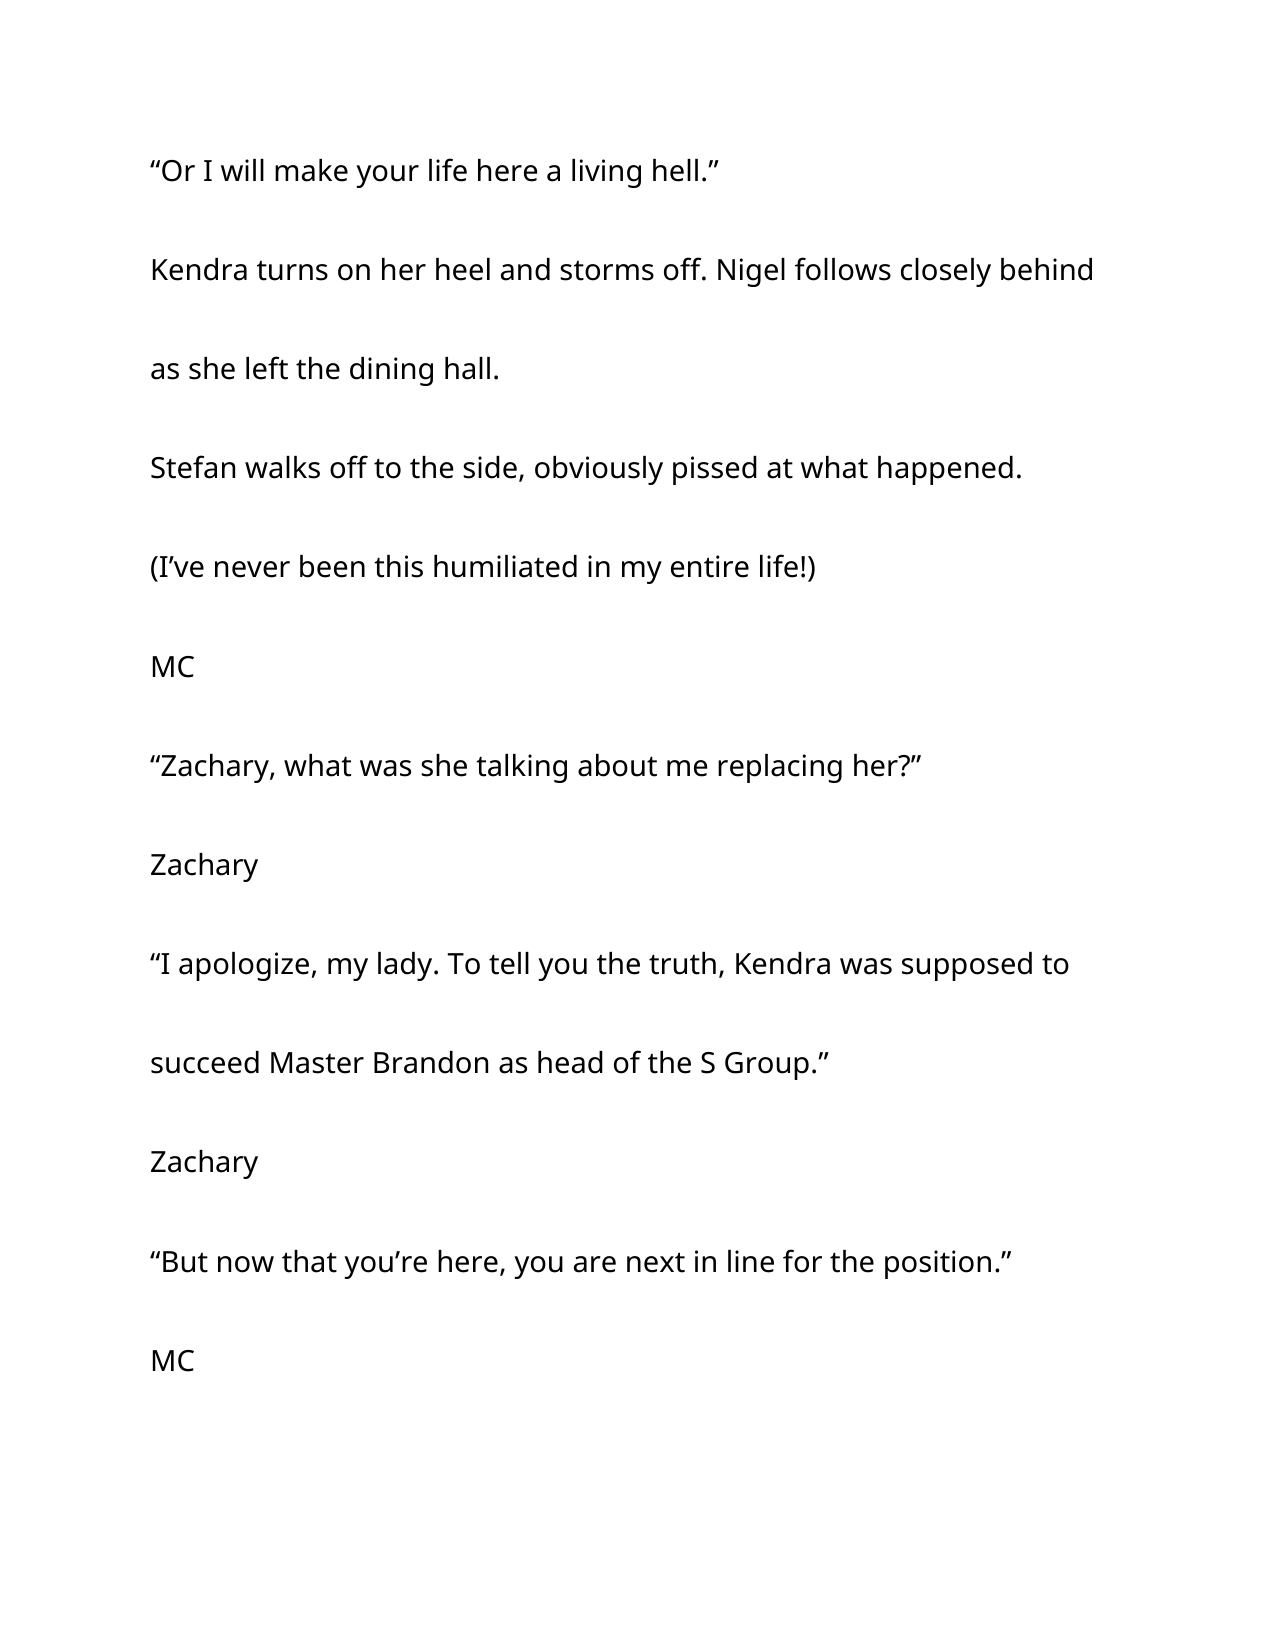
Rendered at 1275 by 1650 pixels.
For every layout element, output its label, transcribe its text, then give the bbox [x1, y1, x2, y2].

text Zachary [150, 1142, 1125, 1181]
text “I apologize, my lady. To tell you the truth, Kendra was supposed to succeed Master Brandon as head of the S Group.” [150, 943, 1125, 1082]
text Kendra turns on her heel and storms off. Nigel follows closely behind as she left the dining hall. [150, 249, 1125, 388]
text MC [150, 646, 1125, 686]
text Stefan walks off to the side, obviously pissed at what happened. [150, 447, 1125, 487]
text “Or I will make your life here a living hell.” [150, 150, 1125, 190]
text “But now that you’re here, you are next in line for the position.” [150, 1241, 1125, 1281]
text (I’ve never been this humiliated in my entire life!) [150, 547, 1125, 586]
text MC [150, 1340, 1125, 1380]
text Zachary [150, 844, 1125, 884]
text “Zachary, what was she talking about me replacing her?” [150, 745, 1125, 785]
